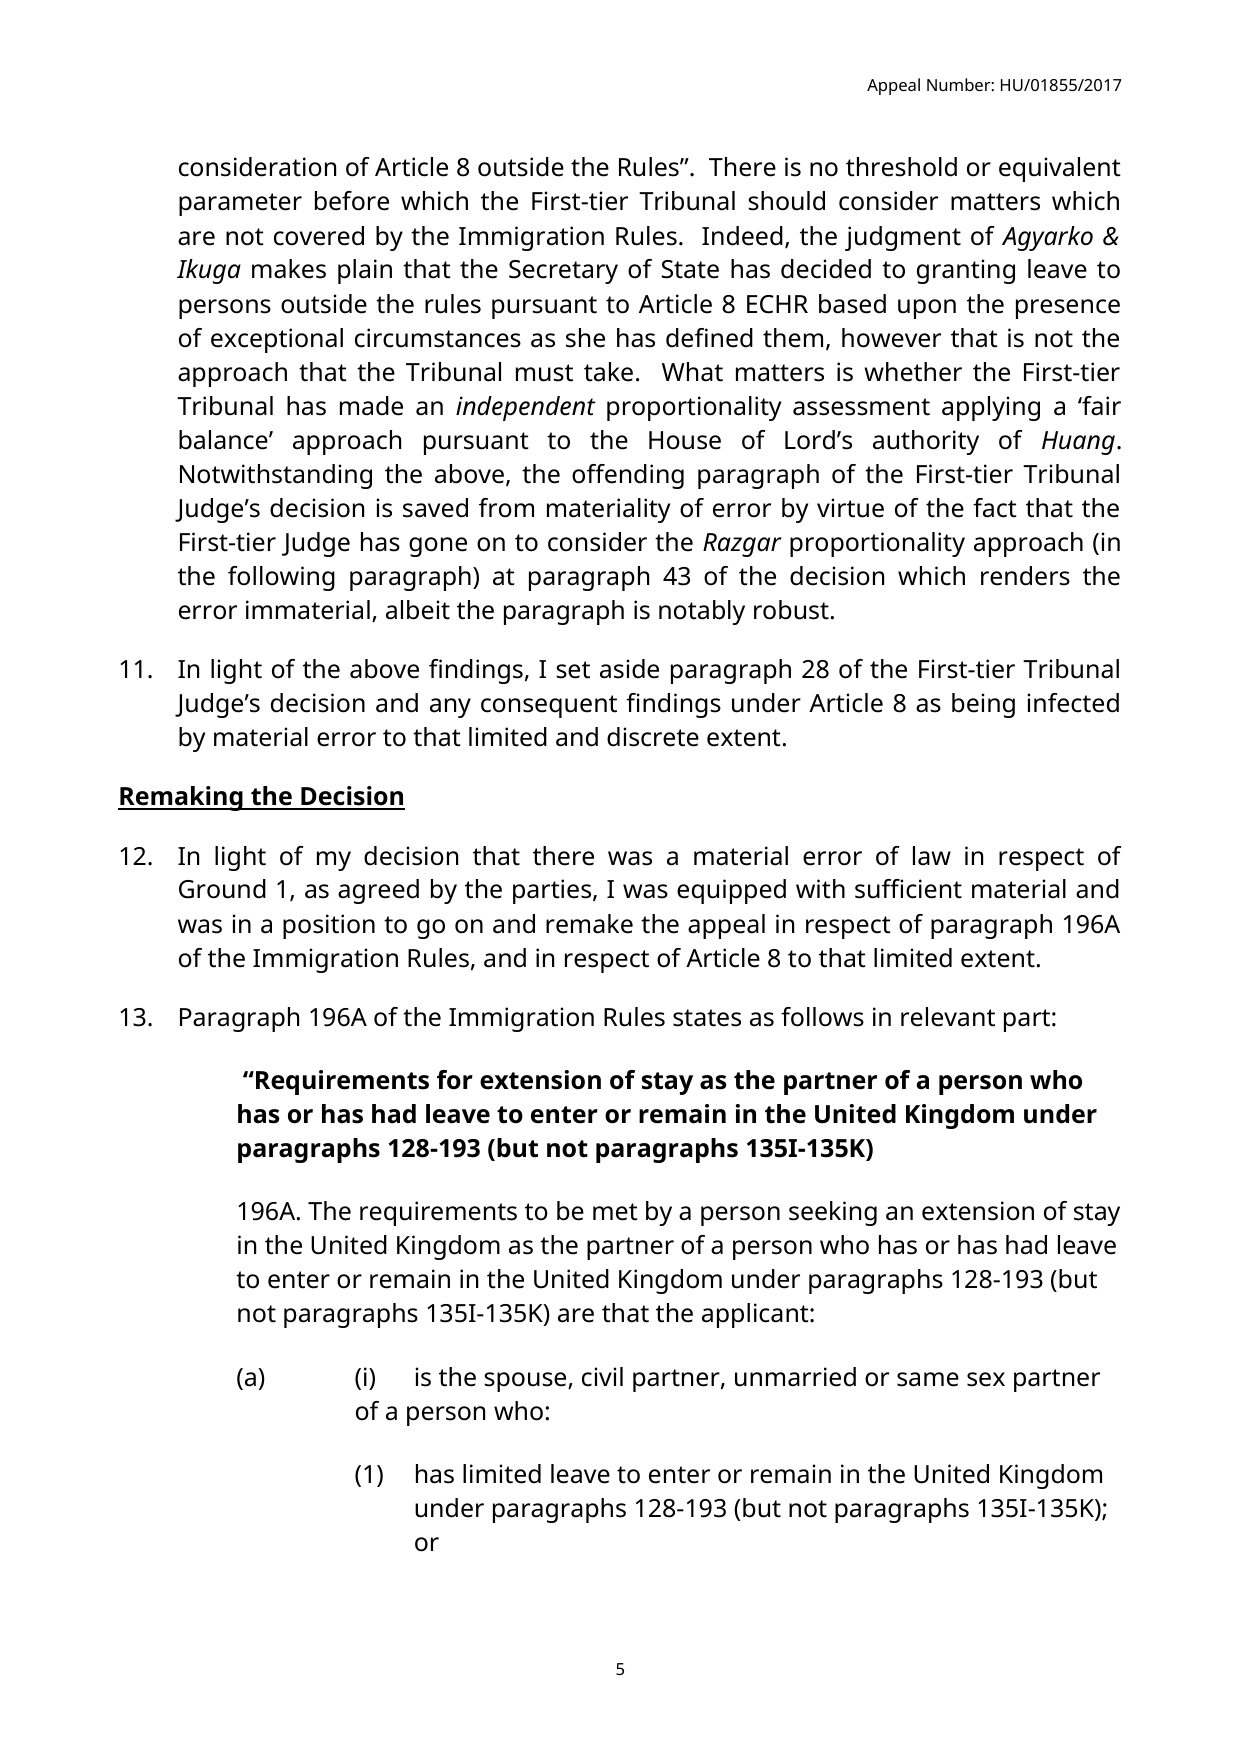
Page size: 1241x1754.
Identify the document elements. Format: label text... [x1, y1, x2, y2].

list In light of my decision that there was a material error of law in respect of Ground 1, as agreed by the parties, I was equipped with sufficient material and was in a position to go on and remake the appeal in respect of paragraph 196A of the Immigration Rules, and in respect of Article 8 to that limited extent. [118, 838, 1122, 974]
text 196A. The requirements to be met by a person seeking an extension of stay in the United Kingdom as the partner of a person who has or has had leave to enter or remain in the United Kingdom under paragraphs 128-193 (but not paragraphs 135I-135K) are that the applicant: [236, 1194, 1122, 1330]
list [118, 150, 1122, 627]
list In light of the above findings, I set aside paragraph 28 of the First-tier Tribunal Judge’s decision and any consequent findings under Article 8 as being infected by material error to that limited and discrete extent. [118, 652, 1122, 754]
list (i) is the spouse, civil partner, unmarried or same sex partner of a person who: [236, 1359, 1122, 1427]
list Paragraph 196A of the Immigration Rules states as follows in relevant part: [118, 999, 1122, 1033]
text (1) has limited leave to enter or remain in the United Kingdom under paragraphs 128-193 (but not paragraphs 135I-135K); or [354, 1457, 1122, 1559]
text “Requirements for extension of stay as the partner of a person who has or has had leave to enter or remain in the United Kingdom under paragraphs 128-193 (but not paragraphs 135I-135K) [236, 1063, 1122, 1165]
text Remaking the Decision [118, 779, 1122, 813]
